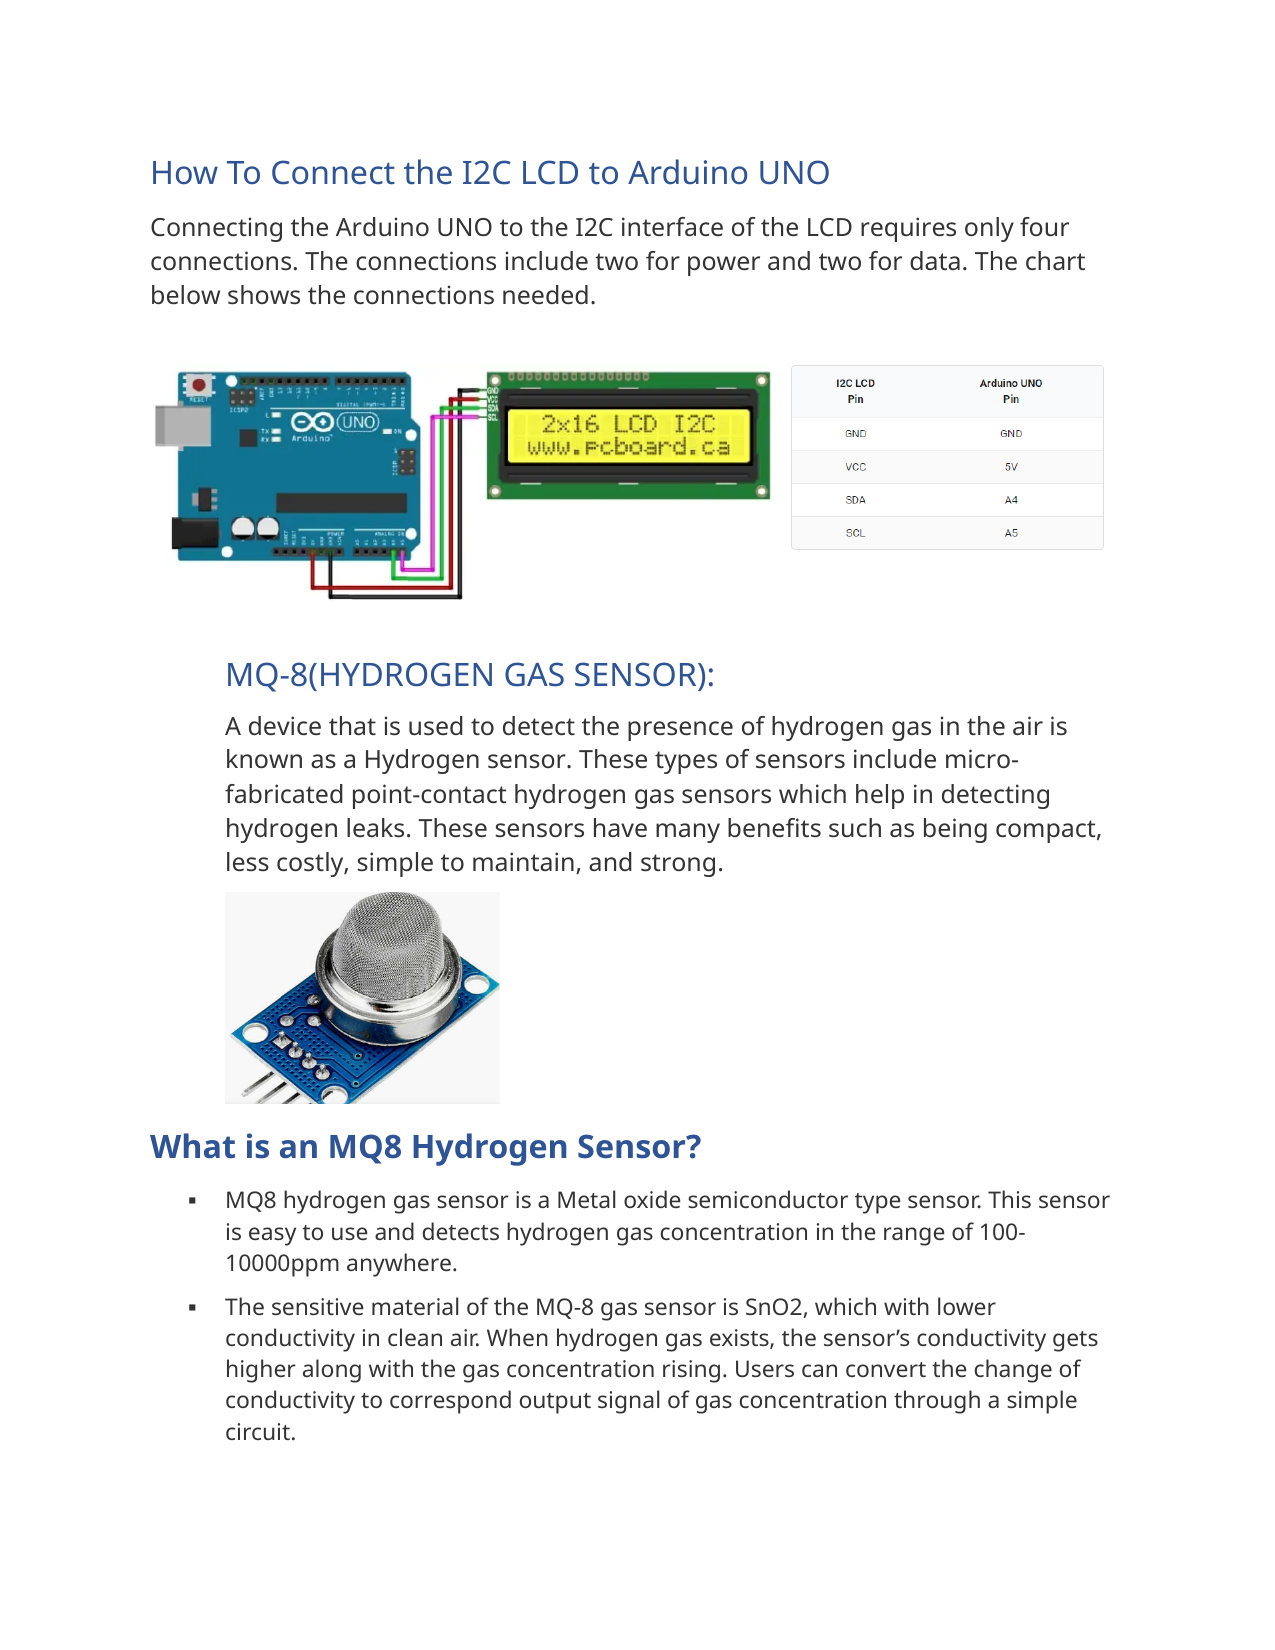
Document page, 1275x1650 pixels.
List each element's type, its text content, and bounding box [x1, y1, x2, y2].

text A device that is used to detect the presence of hydrogen gas in the air is known as a Hydrogen sensor. These types of sensors include micro-fabricated point-contact hydrogen gas sensors which help in detecting hydrogen leaks. These sensors have many benefits such as being compact, less costly, simple to maintain, and strong. [225, 708, 1125, 878]
picture [225, 891, 500, 1104]
subtitle What is an MQ8 Hydrogen Sensor? [150, 1124, 1125, 1168]
subtitle How To Connect the I2C LCD to Arduino UNO [150, 150, 1125, 194]
text Connecting the Arduino UNO to the I2C interface of the LCD requires only four connections. The connections include two for power and two for data. The chart below shows the connections needed. [150, 210, 1125, 312]
list The sensitive material of the MQ-8 gas sensor is SnO2, which with lower conductivity in clean air. When hydrogen gas exists, the sensor’s conductivity gets higher along with the gas concentration rising. Users can convert the change of conductivity to correspond output signal of gas concentration through a simple circuit. [187, 1291, 1125, 1447]
picture [150, 341, 1125, 623]
text MQ-8(HYDROGEN GAS SENSOR): [225, 652, 1125, 696]
list MQ8 hydrogen gas sensor is a Metal oxide semiconductor type sensor. This sensor is easy to use and detects hydrogen gas concentration in the range of 100-10000ppm anywhere. [187, 1184, 1125, 1278]
